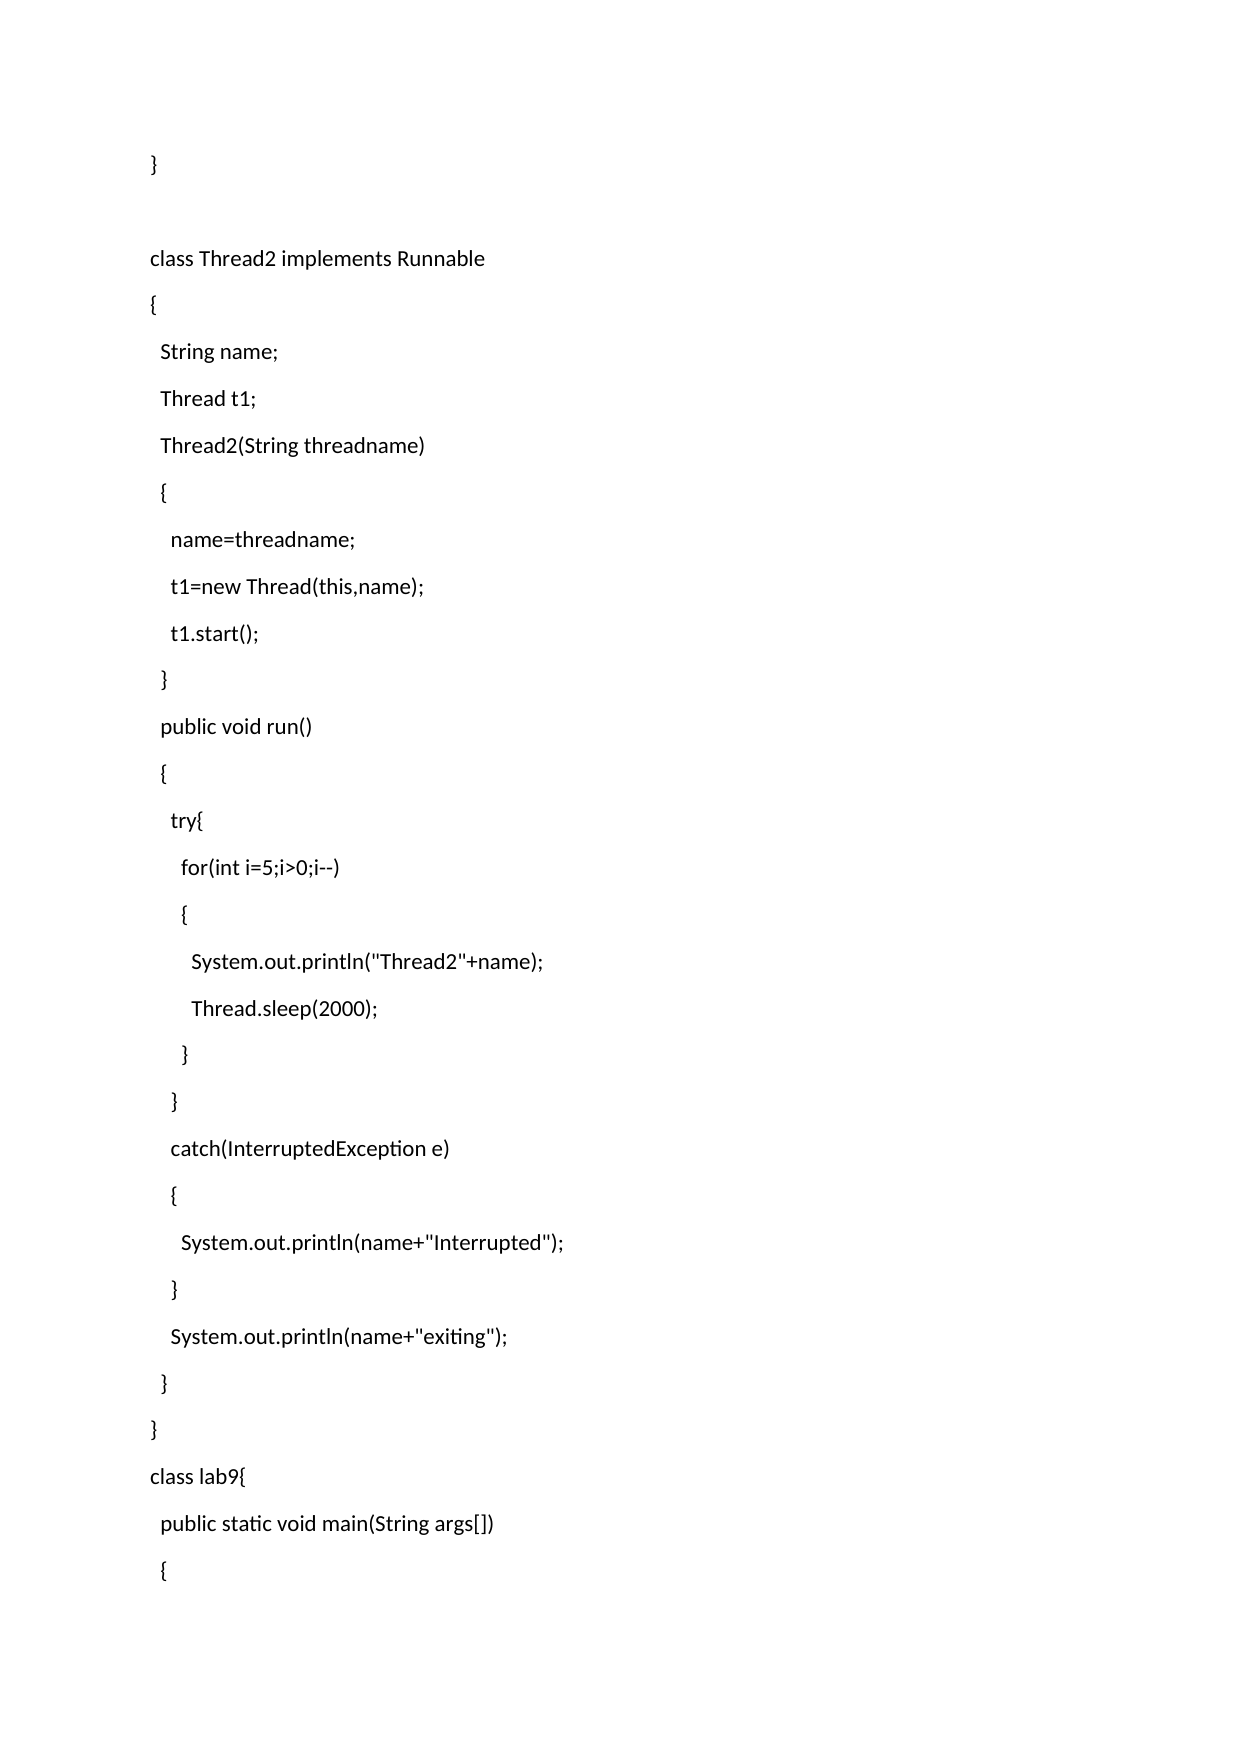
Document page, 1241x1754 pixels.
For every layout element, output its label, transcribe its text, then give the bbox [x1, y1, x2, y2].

text { [150, 291, 1090, 319]
text } [150, 150, 1090, 178]
text System.out.println(name+"exiting"); [150, 1322, 1090, 1350]
text for(int i=5;i>0;i--) [150, 853, 1090, 881]
text { [150, 478, 1090, 506]
text { [150, 1556, 1090, 1584]
text public static void main(String args[]) [150, 1509, 1090, 1537]
text Thread t1; [150, 384, 1090, 412]
text } [150, 1369, 1090, 1397]
text String name; [150, 337, 1090, 366]
text t1.start(); [150, 619, 1090, 647]
text { [150, 1181, 1090, 1209]
text } [150, 1087, 1090, 1116]
text Thread2(String threadname) [150, 431, 1090, 459]
text t1=new Thread(this,name); [150, 572, 1090, 600]
text } [150, 1041, 1090, 1069]
text } [150, 666, 1090, 694]
text } [150, 1416, 1090, 1444]
text { [150, 900, 1090, 928]
text public void run() [150, 712, 1090, 741]
text } [150, 1275, 1090, 1303]
text name=threadname; [150, 525, 1090, 553]
text try{ [150, 806, 1090, 834]
text Thread.sleep(2000); [150, 994, 1090, 1022]
text System.out.println("Thread2"+name); [150, 947, 1090, 975]
text { [150, 759, 1090, 787]
text class lab9{ [150, 1462, 1090, 1491]
text System.out.println(name+"Interrupted"); [150, 1228, 1090, 1256]
text class Thread2 implements Runnable [150, 244, 1090, 272]
text catch(InterruptedException e) [150, 1134, 1090, 1162]
